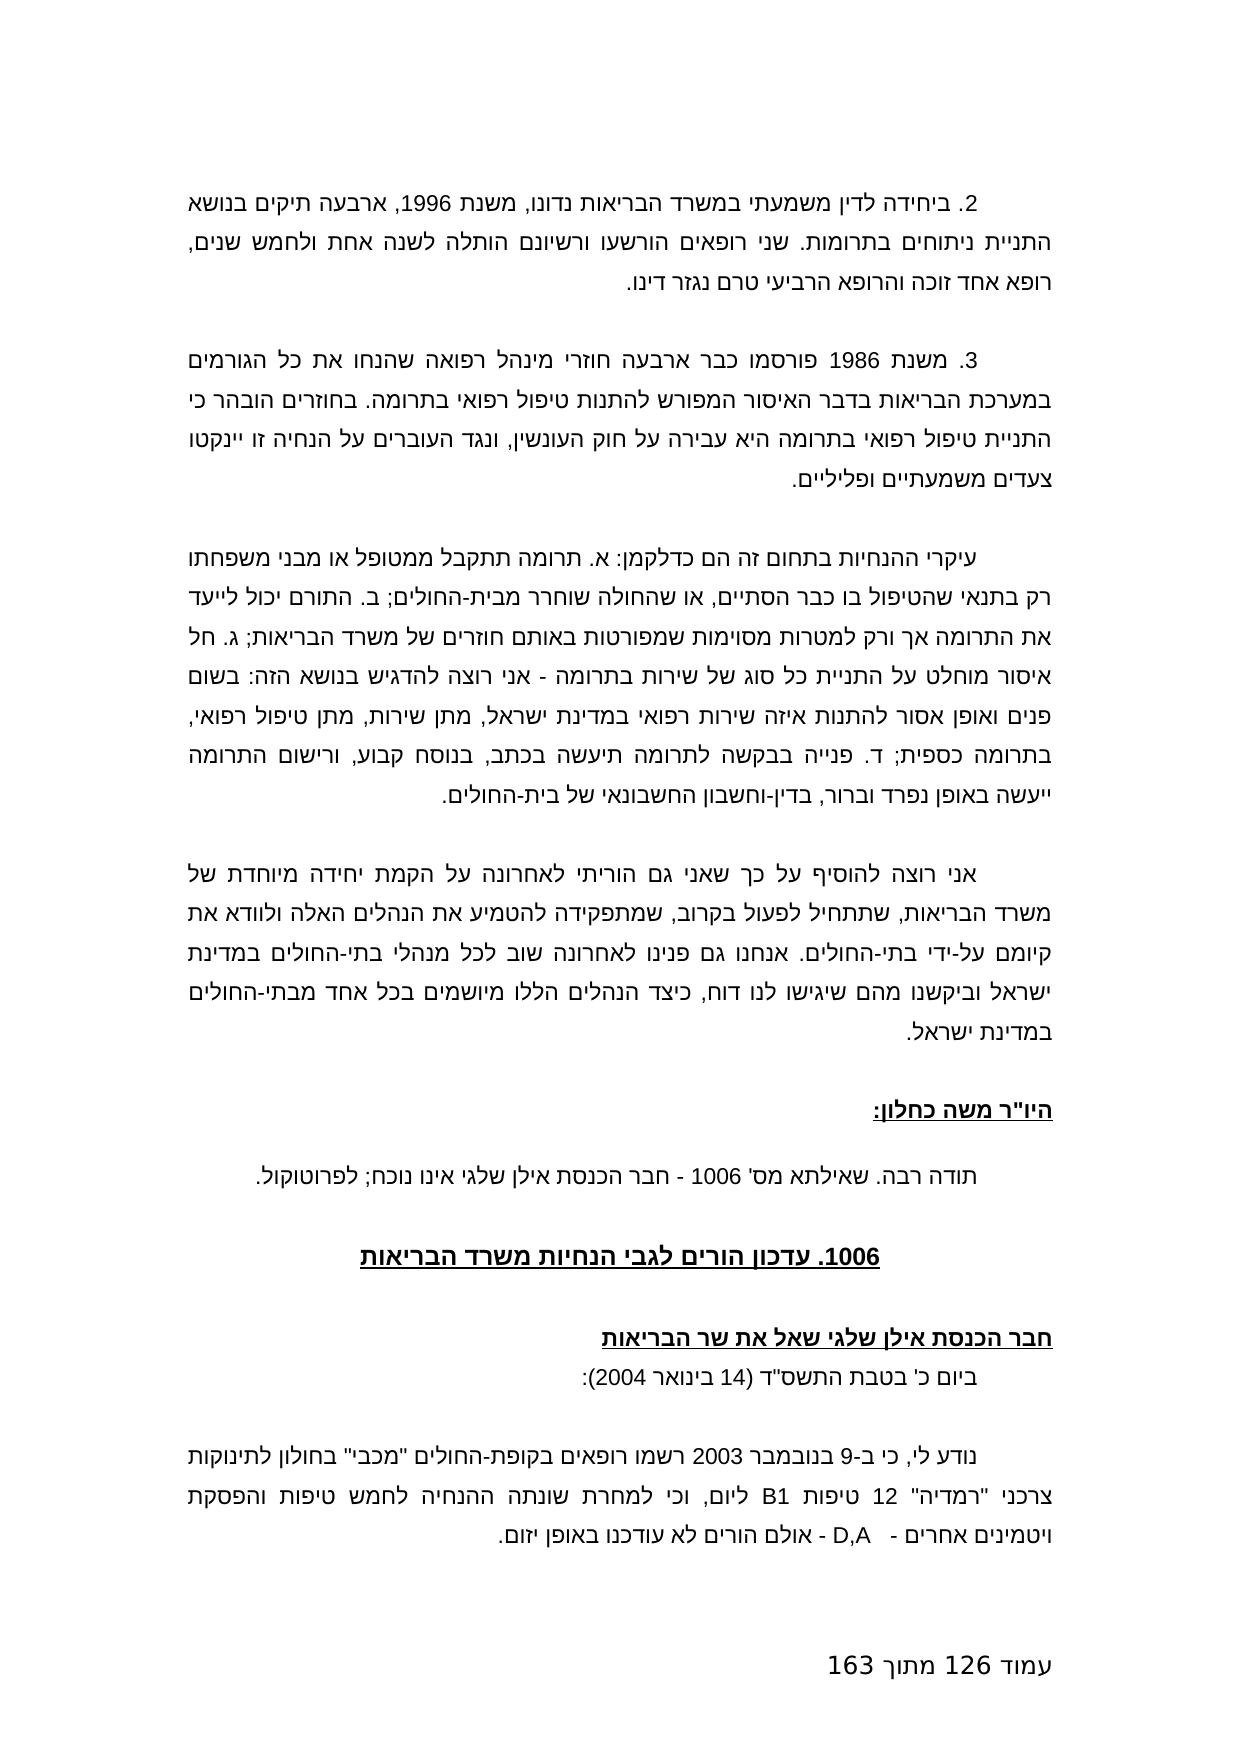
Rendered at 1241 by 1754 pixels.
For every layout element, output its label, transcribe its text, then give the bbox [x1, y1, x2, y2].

text תודה רבה. שאילתא מס' 1006 - חבר הכנסת אילן שלגי אינו נוכח; לפרוטוקול. [187, 1163, 1053, 1190]
text ביום כ' בטבת התשס"ד (14 בינואר 2004): [187, 1364, 1053, 1391]
text 2. ביחידה לדין משמעתי במשרד הבריאות נדונו, משנת 1996, ארבעה תיקים בנושא התניית ניתוחים בתרומות. שני רופאים הורשעו ורשיונם הותלה לשנה אחת ולחמש שנים, רופא אחד זוכה והרופא הרביעי טרם נגזר דינו. [187, 189, 1053, 295]
text אני רוצה להוסיף על כך שאני גם הוריתי לאחרונה על הקמת יחידה מיוחדת של משרד הבריאות, שתתחיל לפעול בקרוב, שמתפקידה להטמיע את הנהלים האלה ולוודא את קיומם על-ידי בתי-החולים. אנחנו גם פנינו לאחרונה שוב לכל מנהלי בתי-החולים במדינת ישראל וביקשנו מהם שיגישו לנו דוח, כיצד הנהלים הללו מיושמים בכל אחד מבתי-החולים במדינת ישראל. [187, 861, 1053, 1045]
text 3. משנת 1986 פורסמו כבר ארבעה חוזרי מינהל רפואה שהנחו את כל הגורמים במערכת הבריאות בדבר האיסור המפורש להתנות טיפול רפואי בתרומה. בחוזרים הובהר כי התניית טיפול רפואי בתרומה היא עבירה על חוק העונשין, ונגד העוברים על הנחיה זו יינקטו צעדים משמעתיים ופליליים. [187, 347, 1053, 492]
text נודע לי, כי ב-9 בנובמבר 2003 רשמו רופאים בקופת-החולים "מכבי" בחולון לתינוקות צרכני "רמדיה" 12 טיפות B1 ליום, וכי למחרת שונתה ההנחיה לחמש טיפות והפסקת ויטמינים אחרים - D,A - אולם הורים לא עודכנו באופן יזום. [187, 1443, 1053, 1549]
text היו"ר משה כחלון: [187, 1097, 1053, 1124]
text עיקרי ההנחיות בתחום זה הם כדלקמן: א. תרומה תתקבל ממטופל או מבני משפחתו רק בתנאי שהטיפול בו כבר הסתיים, או שהחולה שוחרר מבית-החולים; ב. התורם יכול לייעד את התרומה אך ורק למטרות מסוימות שמפורטות באותם חוזרים של משרד הבריאות; ג. חל איסור מוחלט על התניית כל סוג של שירות בתרומה - אני רוצה להדגיש בנושא הזה: בשום פנים ואופן אסור להתנות איזה שירות רפואי במדינת ישראל, מתן שירות, מתן טיפול רפואי, בתרומה כספית; ד. פנייה בבקשה לתרומה תיעשה בכתב, בנוסח קבוע, ורישום התרומה ייעשה באופן נפרד וברור, בדין-וחשבון החשבונאי של בית-החולים. [187, 545, 1053, 808]
text חבר הכנסת אילן שלגי שאל את שר הבריאות [187, 1325, 1053, 1351]
text 1006. עדכון הורים לגבי הנחיות משרד הבריאות [187, 1242, 1053, 1271]
